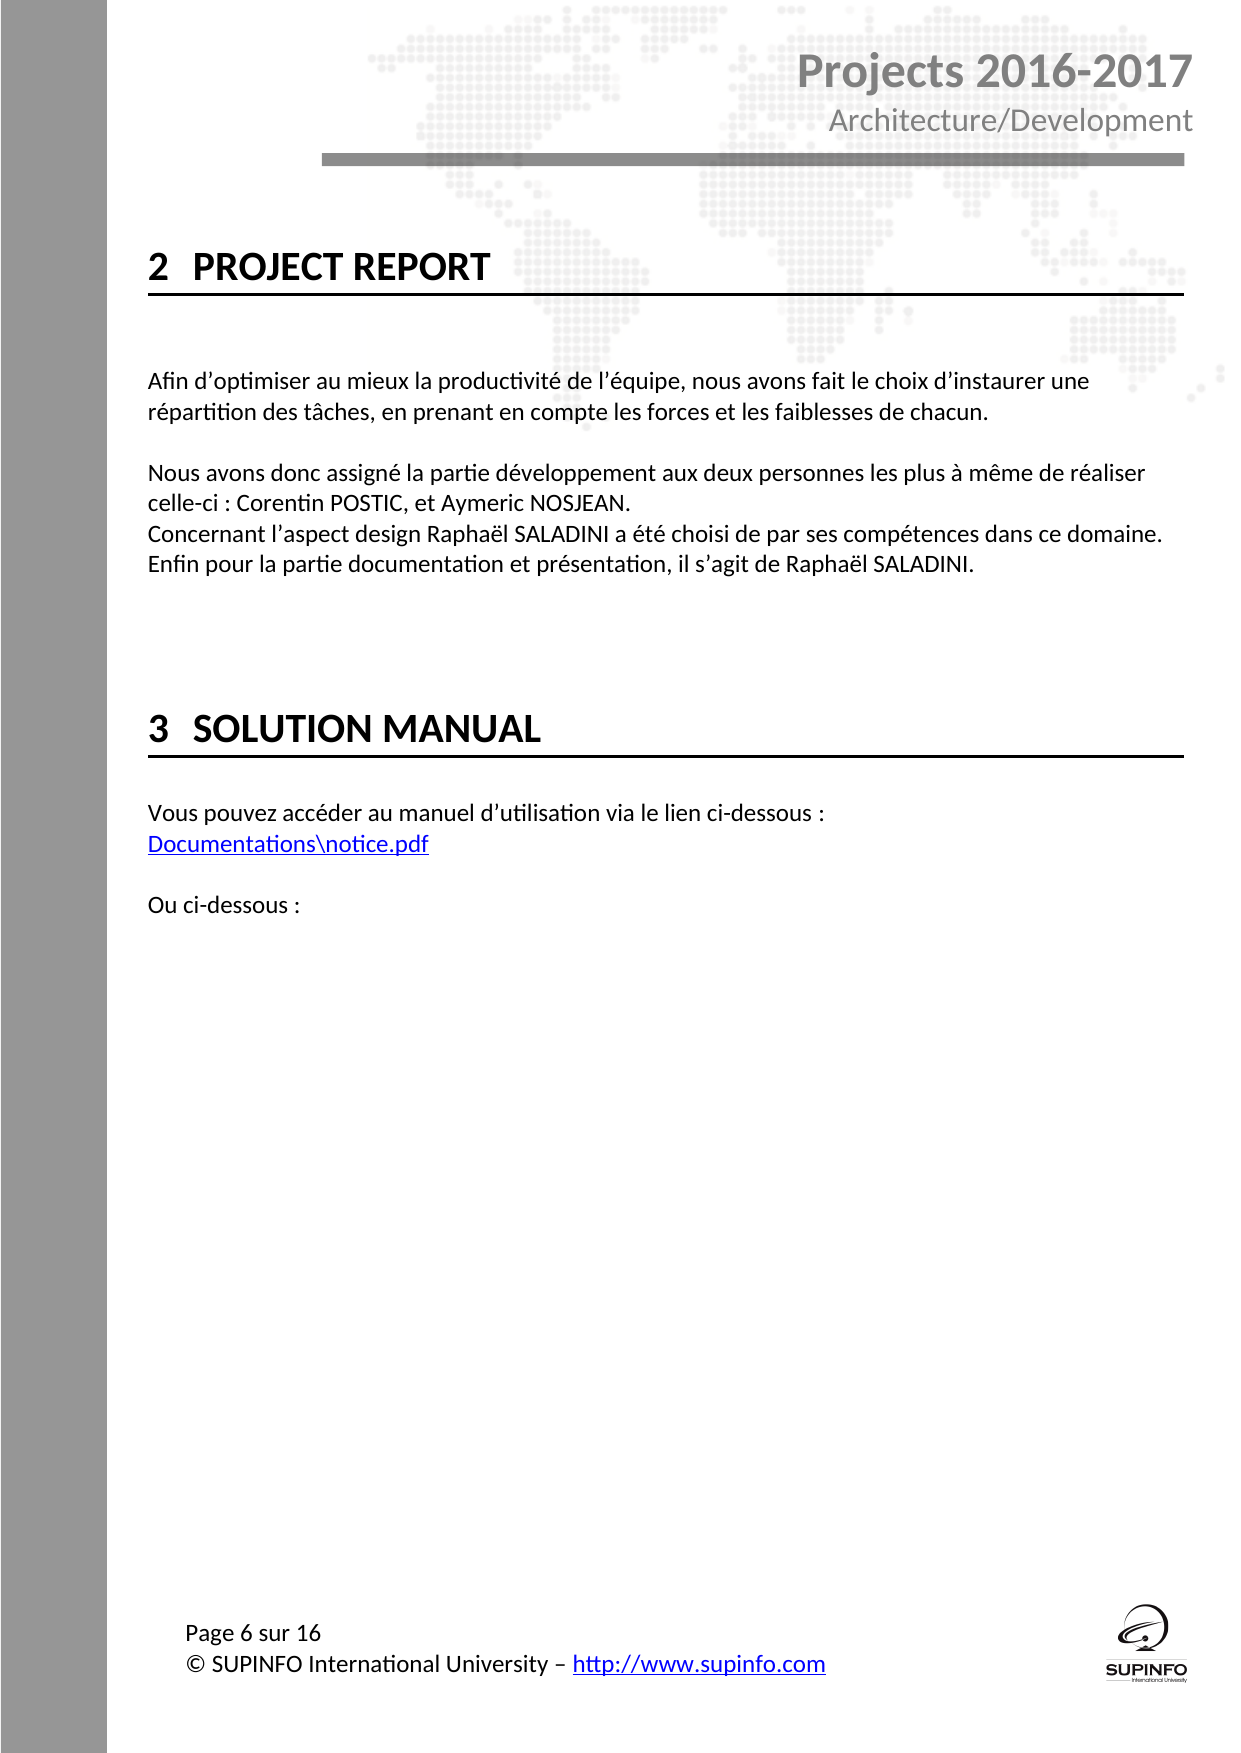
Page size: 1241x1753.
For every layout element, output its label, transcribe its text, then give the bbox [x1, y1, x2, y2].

text Nous avons donc assigné la partie développement aux deux personnes les plus à même de réaliser celle-ci : Corentin POSTIC, et Aymeric NOSJEAN. [148, 457, 1184, 518]
text Documentations\notice.pdf [148, 828, 1184, 858]
text Ou ci-dessous : [148, 889, 1184, 919]
picture [366, 3, 1231, 450]
text Vous pouvez accéder au manuel d’utilisation via le lien ci-dessous : [148, 797, 1184, 828]
text Enfin pour la partie documentation et présentation, il s’agit de Raphaël SALADINI. [148, 548, 1184, 579]
subtitle SOLUTION MANUAL [148, 702, 1184, 755]
subtitle Project report [148, 240, 1184, 293]
text Concernant l’aspect design Raphaël SALADINI a été choisi de par ses compétences dans ce domaine. [148, 518, 1184, 548]
picture [1101, 1602, 1193, 1684]
text Afin d’optimiser au mieux la productivité de l’équipe, nous avons fait le choix d’instaurer une répartition des tâches, en prenant en compte les forces et les faiblesses de chacun. [148, 365, 1184, 426]
